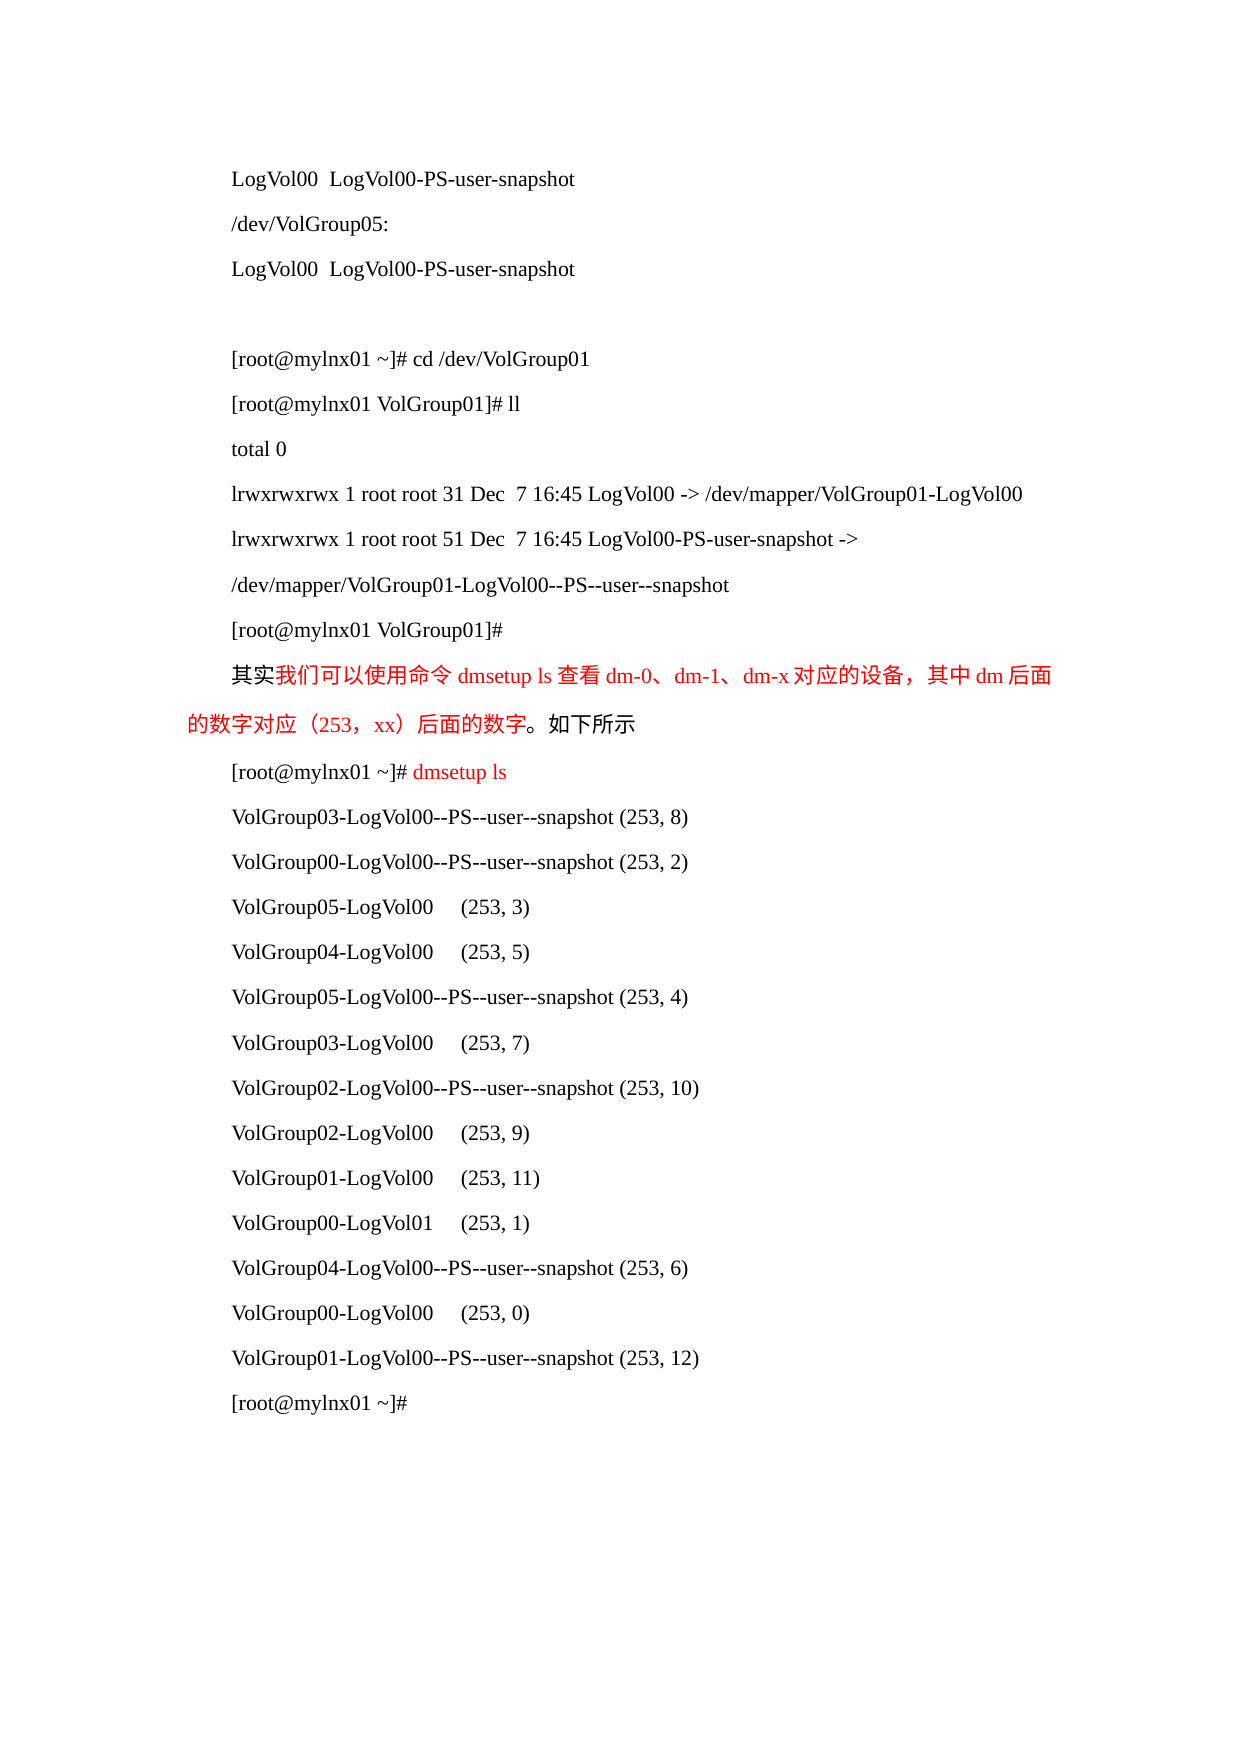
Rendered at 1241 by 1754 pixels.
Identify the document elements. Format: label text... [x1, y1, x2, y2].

text VolGroup04-LogVol00 (253, 5) [187, 936, 1053, 968]
text VolGroup05-LogVol00 (253, 3) [187, 891, 1053, 923]
text VolGroup01-LogVol00--PS--user--snapshot (253, 12) [187, 1342, 1053, 1374]
text [root@mylnx01 VolGroup01]# ll [187, 387, 1053, 420]
text /dev/VolGroup05: [187, 207, 1053, 239]
text VolGroup05-LogVol00--PS--user--snapshot (253, 4) [187, 981, 1053, 1013]
text [root@mylnx01 VolGroup01]# [187, 613, 1053, 646]
text VolGroup02-LogVol00 (253, 9) [187, 1116, 1053, 1148]
text VolGroup02-LogVol00--PS--user--snapshot (253, 10) [187, 1071, 1053, 1103]
text LogVol00 LogVol00-PS-user-snapshot [187, 252, 1053, 285]
text VolGroup01-LogVol00 (253, 11) [187, 1161, 1053, 1194]
text VolGroup00-LogVol01 (253, 1) [187, 1206, 1053, 1239]
text [root@mylnx01 ~]# cd /dev/VolGroup01 [187, 342, 1053, 375]
text total 0 [187, 433, 1053, 465]
text [root@mylnx01 ~]# dmsetup ls [187, 755, 1053, 788]
text /dev/mapper/VolGroup01-LogVol00--PS--user--snapshot [231, 568, 1053, 600]
text 其实我们可以使用命令dmsetup ls查看dm-0、dm-1、dm-x对应的设备，其中dm后面的数字对应（253，xx）后面的数字。如下所示 [187, 658, 1053, 739]
text VolGroup04-LogVol00--PS--user--snapshot (253, 6) [187, 1251, 1053, 1284]
text LogVol00 LogVol00-PS-user-snapshot [187, 162, 1053, 194]
text VolGroup00-LogVol00 (253, 0) [187, 1296, 1053, 1329]
text VolGroup03-LogVol00 (253, 7) [187, 1026, 1053, 1058]
text [root@mylnx01 ~]# [187, 1387, 1053, 1419]
text VolGroup00-LogVol00--PS--user--snapshot (253, 2) [187, 845, 1053, 878]
text VolGroup03-LogVol00--PS--user--snapshot (253, 8) [187, 800, 1053, 833]
text lrwxrwxrwx 1 root root 51 Dec 7 16:45 LogVol00-PS-user-snapshot -> [231, 523, 1053, 555]
text lrwxrwxrwx 1 root root 31 Dec 7 16:45 LogVol00 -> /dev/mapper/VolGroup01-LogVol00 [187, 478, 1053, 510]
